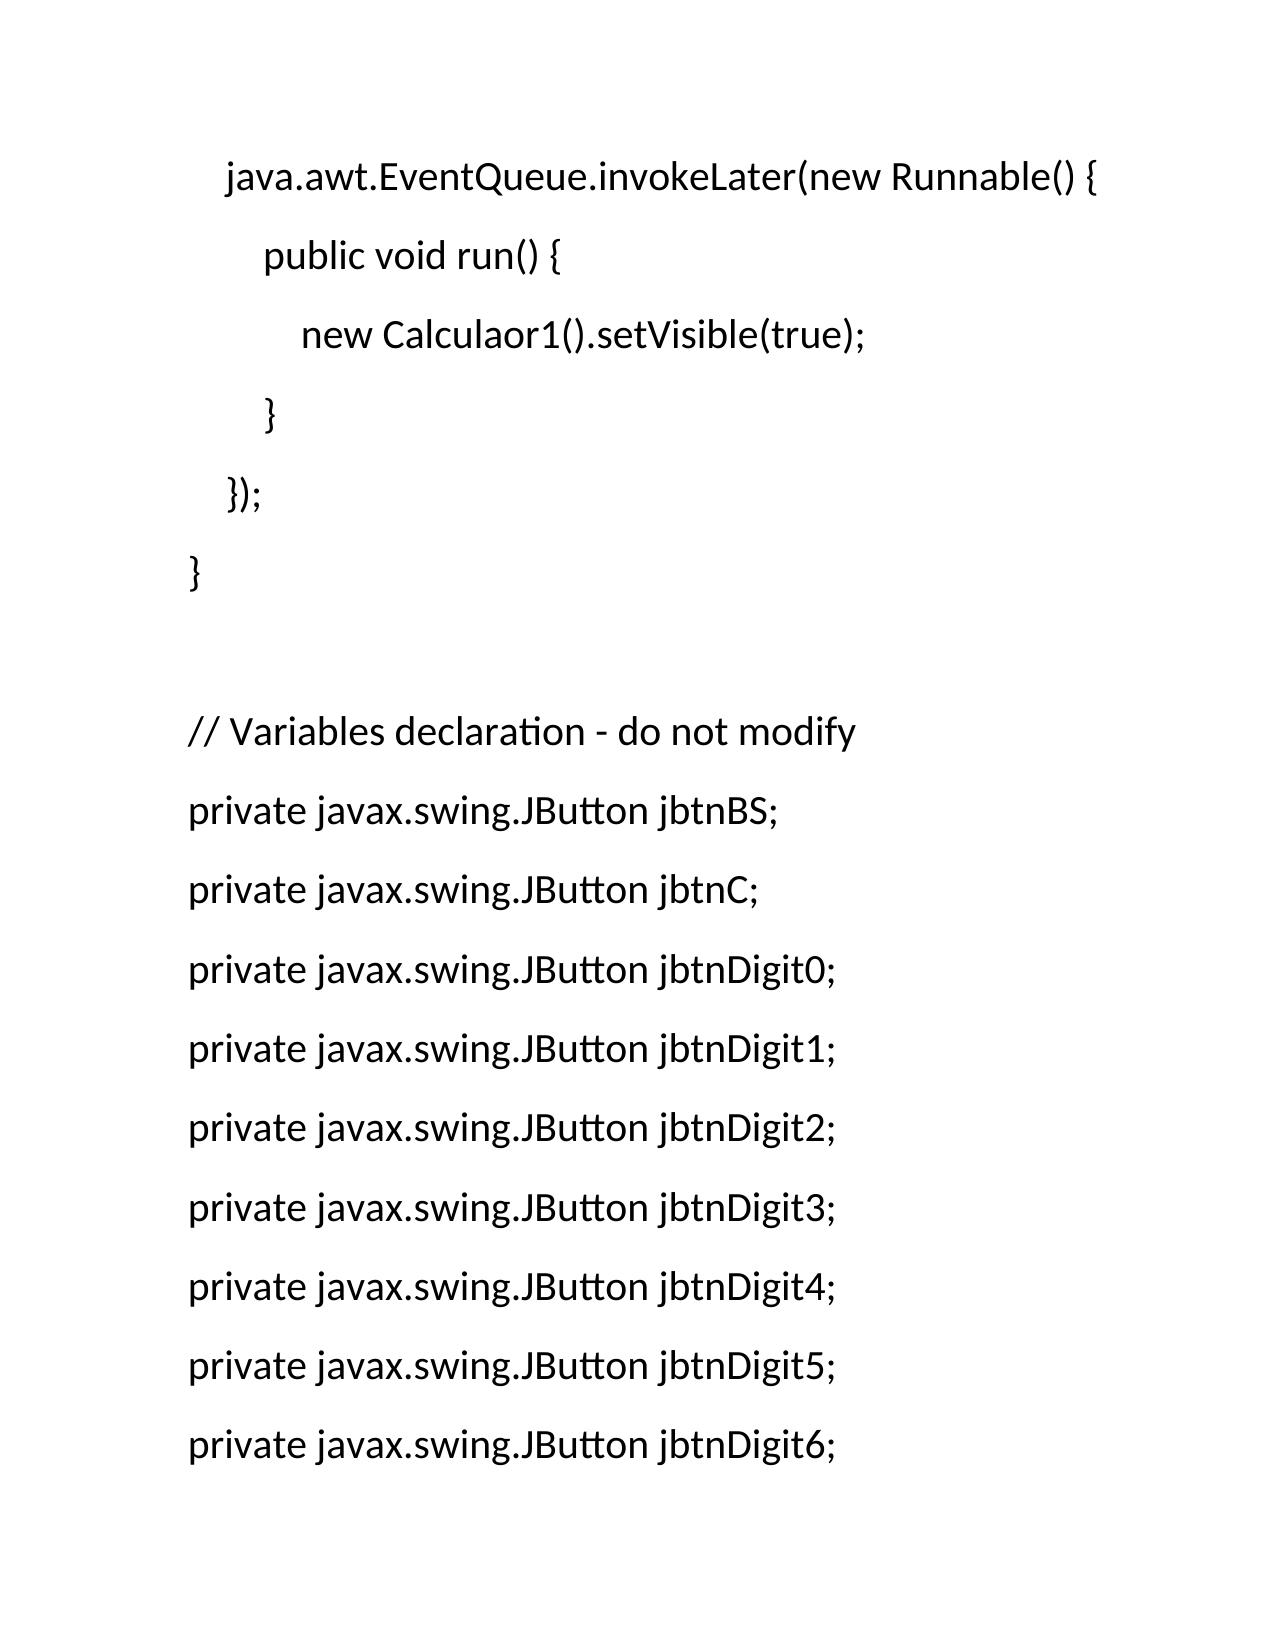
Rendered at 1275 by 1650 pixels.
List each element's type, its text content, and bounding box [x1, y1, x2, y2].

text private javax.swing.JButton jbtnDigit6; [150, 1418, 1125, 1469]
text private javax.swing.JButton jbtnDigit4; [150, 1260, 1125, 1311]
text } [150, 546, 1125, 597]
text private javax.swing.JButton jbtnC; [150, 863, 1125, 914]
text private javax.swing.JButton jbtnDigit3; [150, 1181, 1125, 1231]
text }); [150, 467, 1125, 518]
text public void run() { [150, 229, 1125, 280]
text private javax.swing.JButton jbtnBS; [150, 784, 1125, 835]
text private javax.swing.JButton jbtnDigit2; [150, 1101, 1125, 1152]
text private javax.swing.JButton jbtnDigit0; [150, 943, 1125, 993]
text private javax.swing.JButton jbtnDigit5; [150, 1339, 1125, 1390]
text new Calculaor1().setVisible(true); [150, 308, 1125, 359]
text // Variables declaration - do not modify [150, 705, 1125, 756]
text java.awt.EventQueue.invokeLater(new Runnable() { [150, 150, 1125, 201]
text private javax.swing.JButton jbtnDigit1; [150, 1022, 1125, 1073]
text } [150, 388, 1125, 439]
